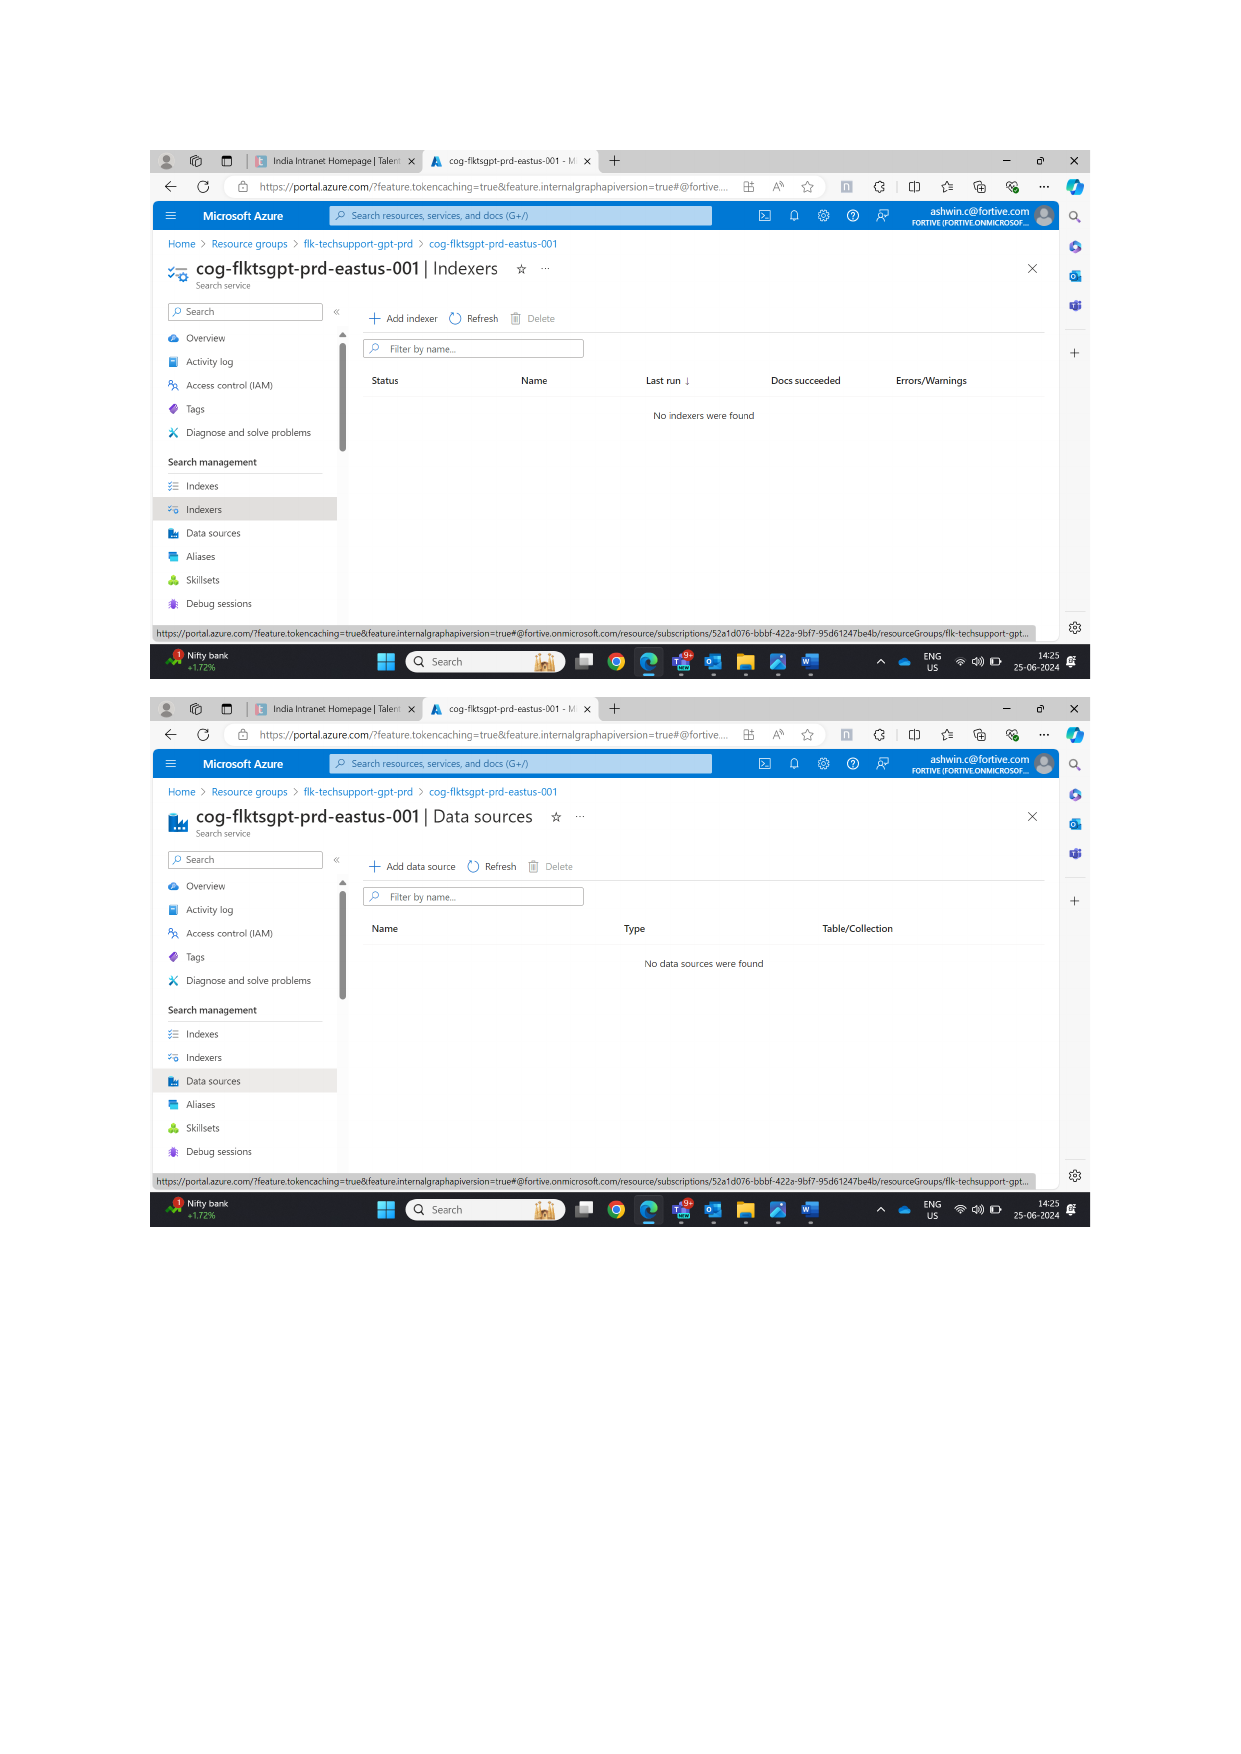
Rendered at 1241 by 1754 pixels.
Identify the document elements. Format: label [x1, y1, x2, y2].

picture [150, 697, 1091, 1227]
picture [150, 150, 1091, 679]
